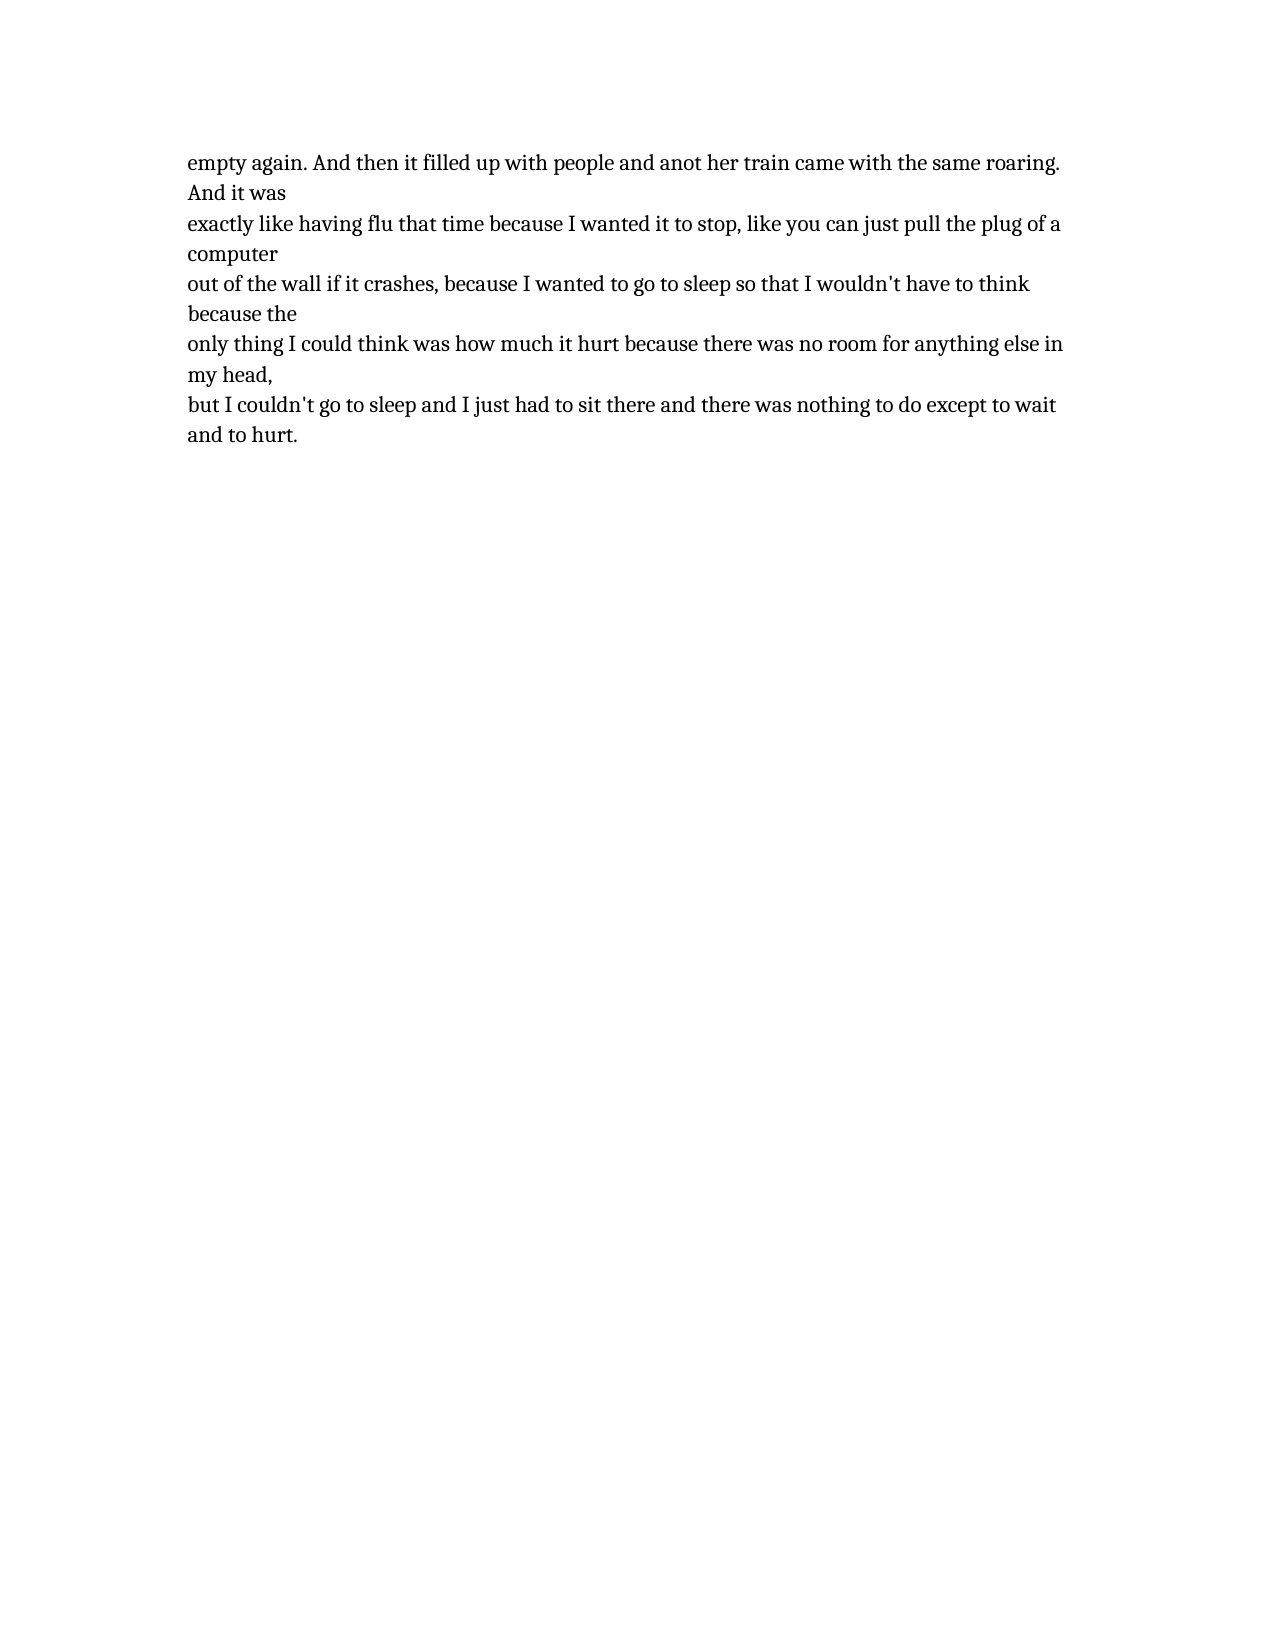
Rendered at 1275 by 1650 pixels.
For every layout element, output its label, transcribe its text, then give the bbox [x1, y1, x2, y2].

text empty again. And then it filled up with people and anot her train came with the same roaring. And it was exactly like having flu that time because I wanted it to stop, like you can just pull the plug of a computer out of the wall if it crashes, because I wanted to go to sleep so that I wouldn't have to think because the only thing I could think was how much it hurt because there was no room for anything else in my head, but I couldn't go to sleep and I just had to sit there and there was nothing to do except to wait and to hurt. [187, 150, 1087, 1264]
